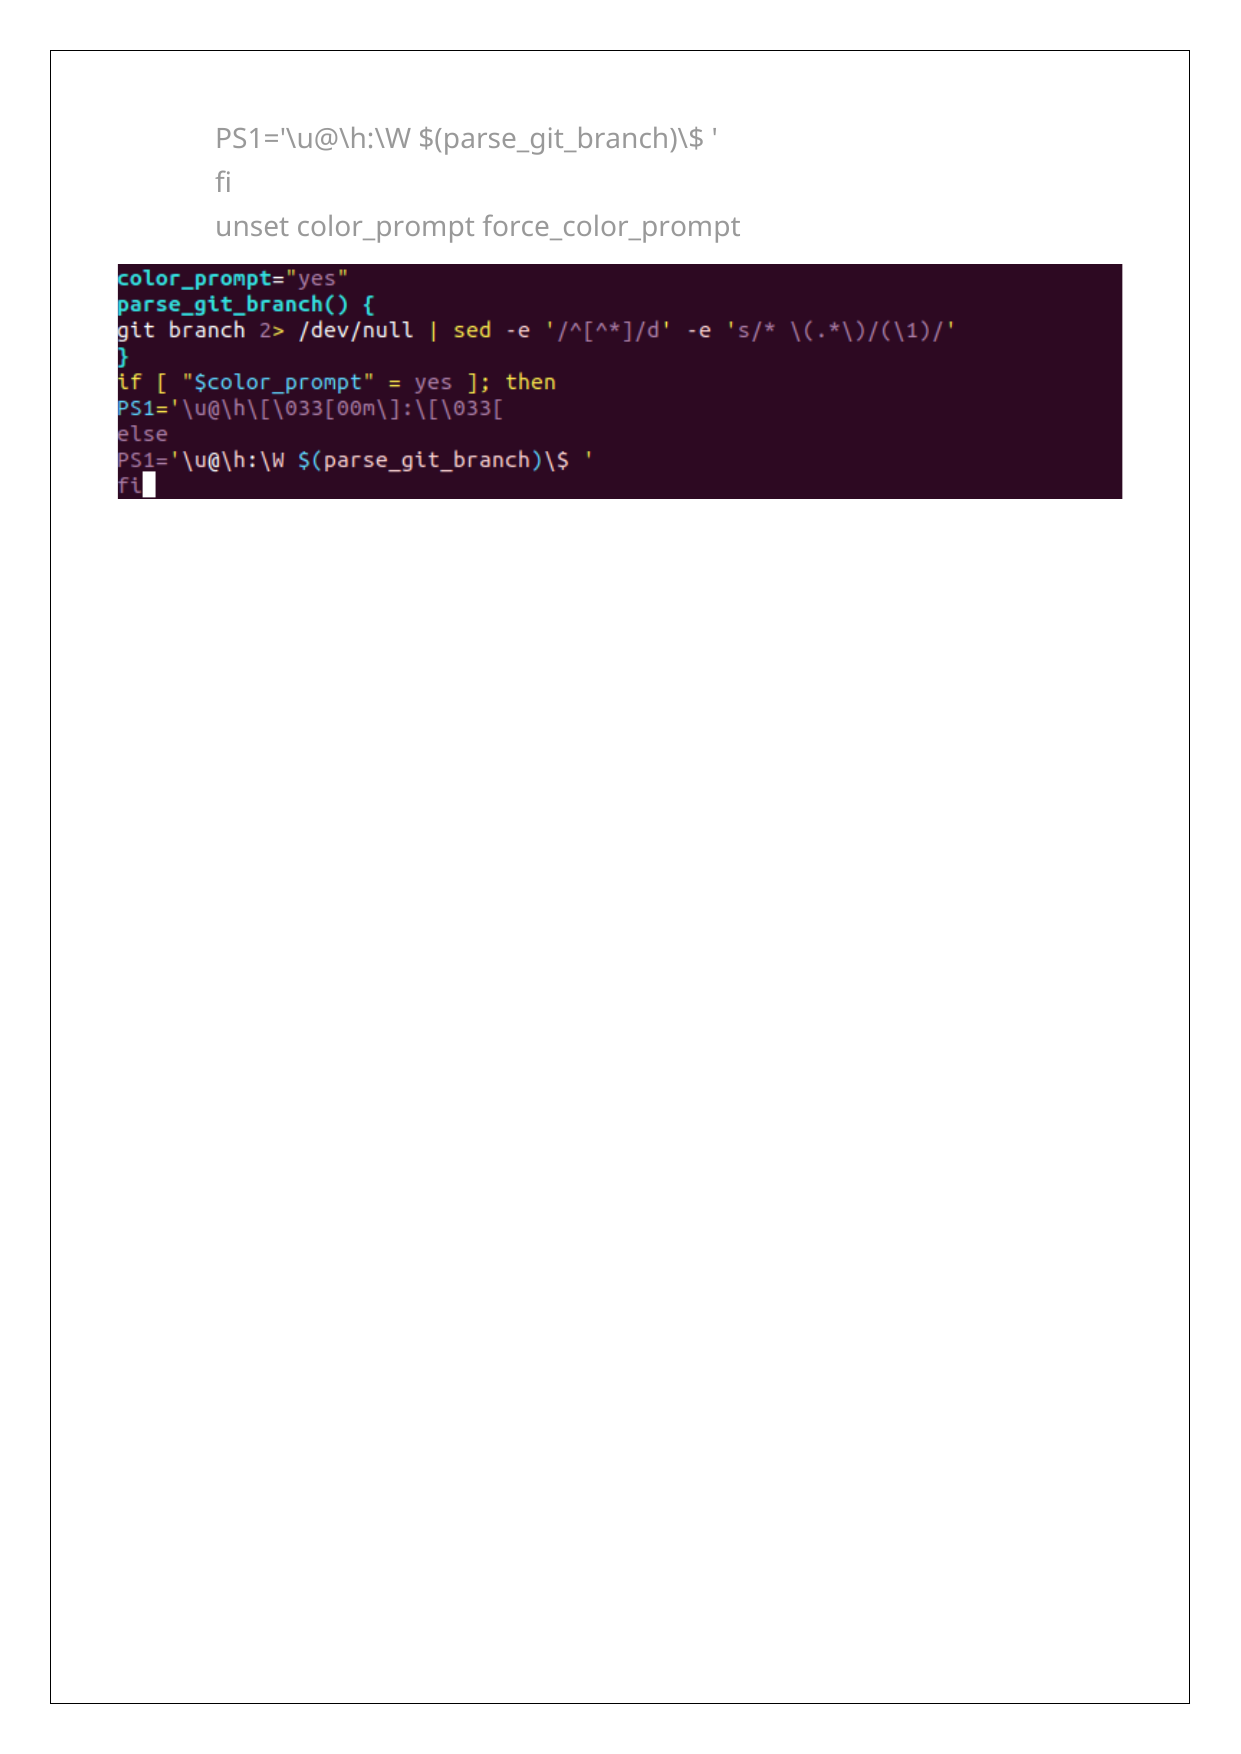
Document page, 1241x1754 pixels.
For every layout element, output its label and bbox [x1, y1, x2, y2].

list [215, 118, 1122, 244]
picture [117, 264, 1123, 499]
